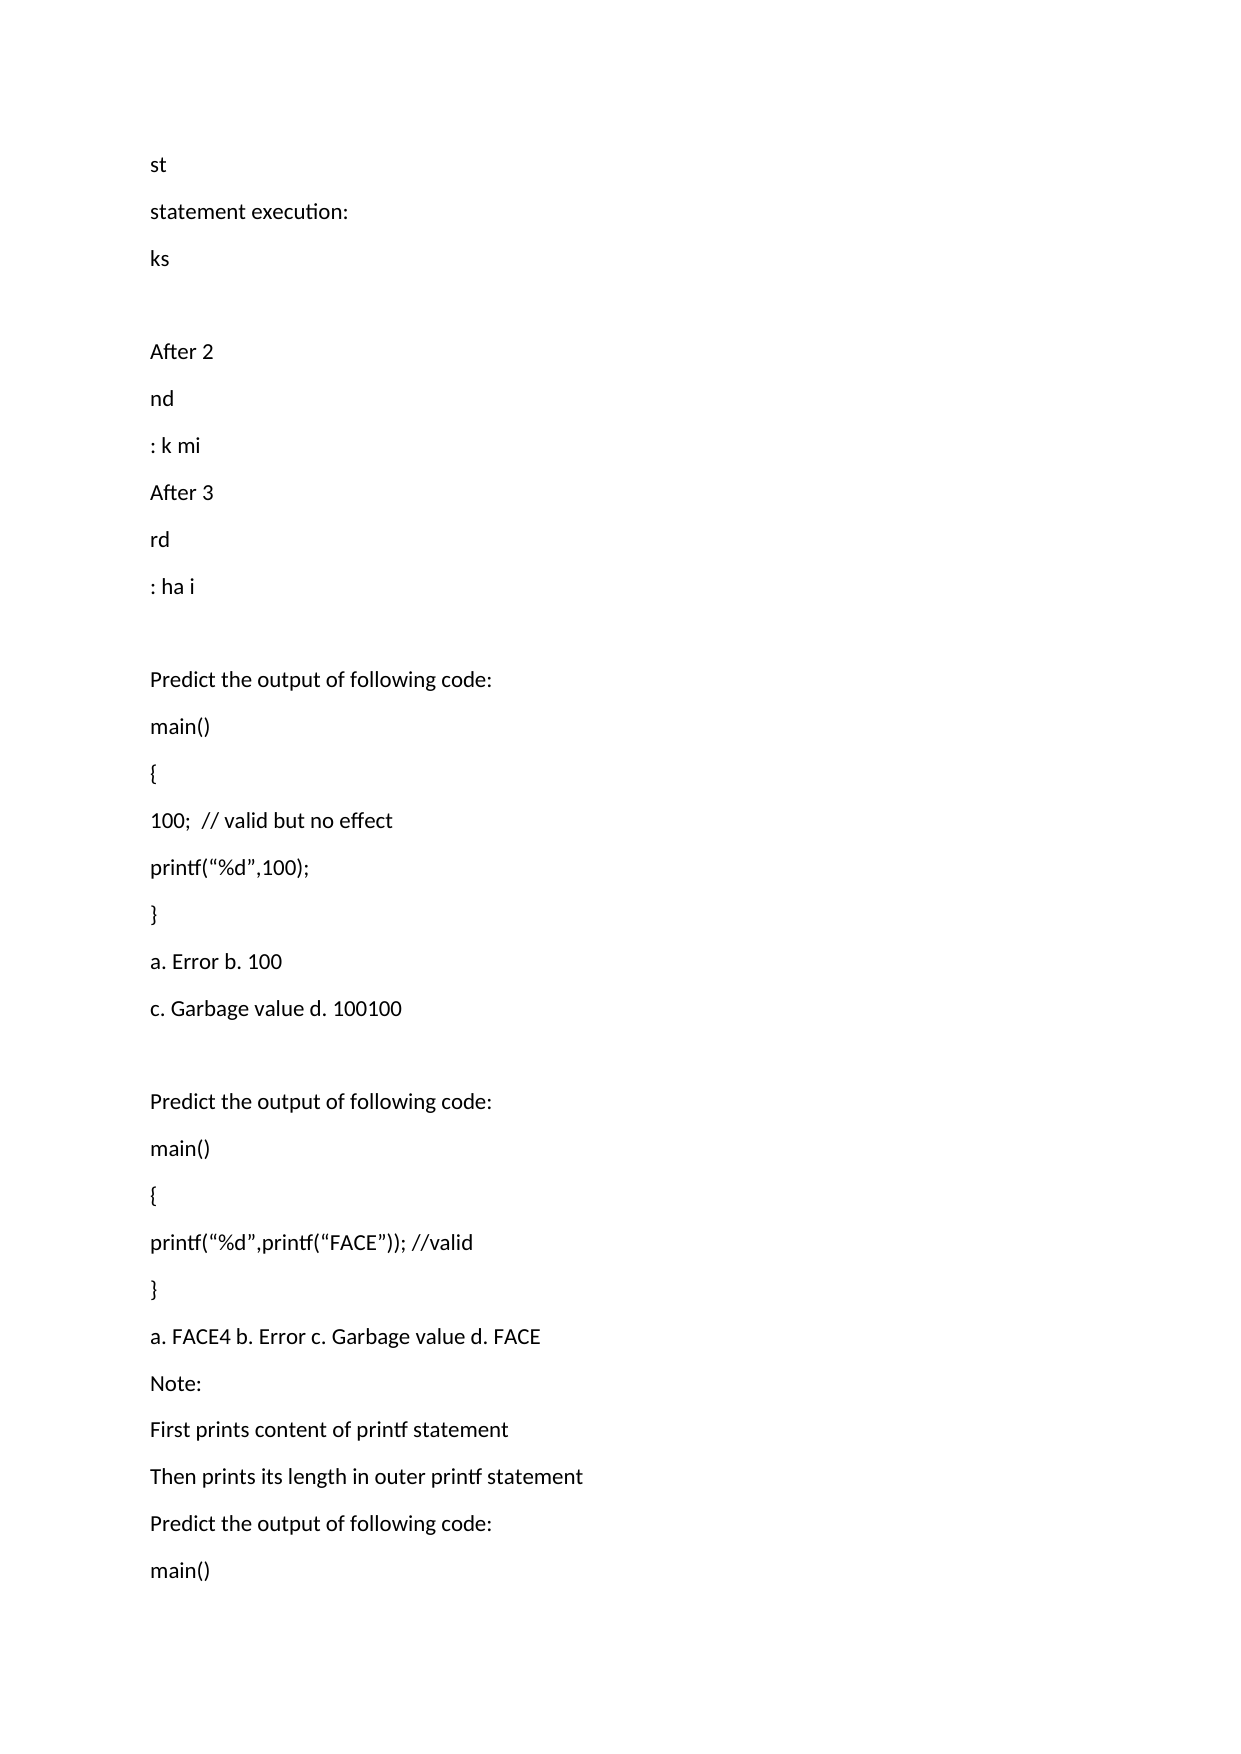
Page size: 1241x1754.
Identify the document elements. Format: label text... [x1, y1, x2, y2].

text ks [150, 244, 1090, 272]
text } [150, 1275, 1090, 1303]
text a. FACE4 b. Error c. Garbage value d. FACE [150, 1322, 1090, 1350]
text After 3​ [150, 478, 1090, 506]
text main() [150, 1556, 1090, 1584]
text printf(“​%d​”,printf(“​FACE​”)); //valid [150, 1228, 1090, 1256]
text { [150, 1181, 1090, 1209]
text : ha i [150, 572, 1090, 600]
text Predict the output of following code: [150, 1509, 1090, 1537]
text printf(“%d”,100); [150, 853, 1090, 881]
text st​ [150, 150, 1090, 178]
text 100; ​ // valid but no effect [150, 806, 1090, 834]
text Note: [150, 1369, 1090, 1397]
text Then prints its length in outer printf statement [150, 1462, 1090, 1491]
text main() [150, 1134, 1090, 1162]
text main() [150, 712, 1090, 741]
text nd​ [150, 384, 1090, 412]
text c. Garbage value d. 100100 [150, 994, 1090, 1022]
text a. Error b. 100 [150, 947, 1090, 975]
text First prints content of printf statement [150, 1416, 1090, 1444]
text rd​ [150, 525, 1090, 553]
text } [150, 900, 1090, 928]
text Predict the output of following code: [150, 1087, 1090, 1116]
text Predict the output of following code: [150, 666, 1090, 694]
text statement execution: [150, 197, 1090, 225]
text After 2​ [150, 337, 1090, 366]
text { [150, 759, 1090, 787]
text : k​ mi [150, 431, 1090, 459]
